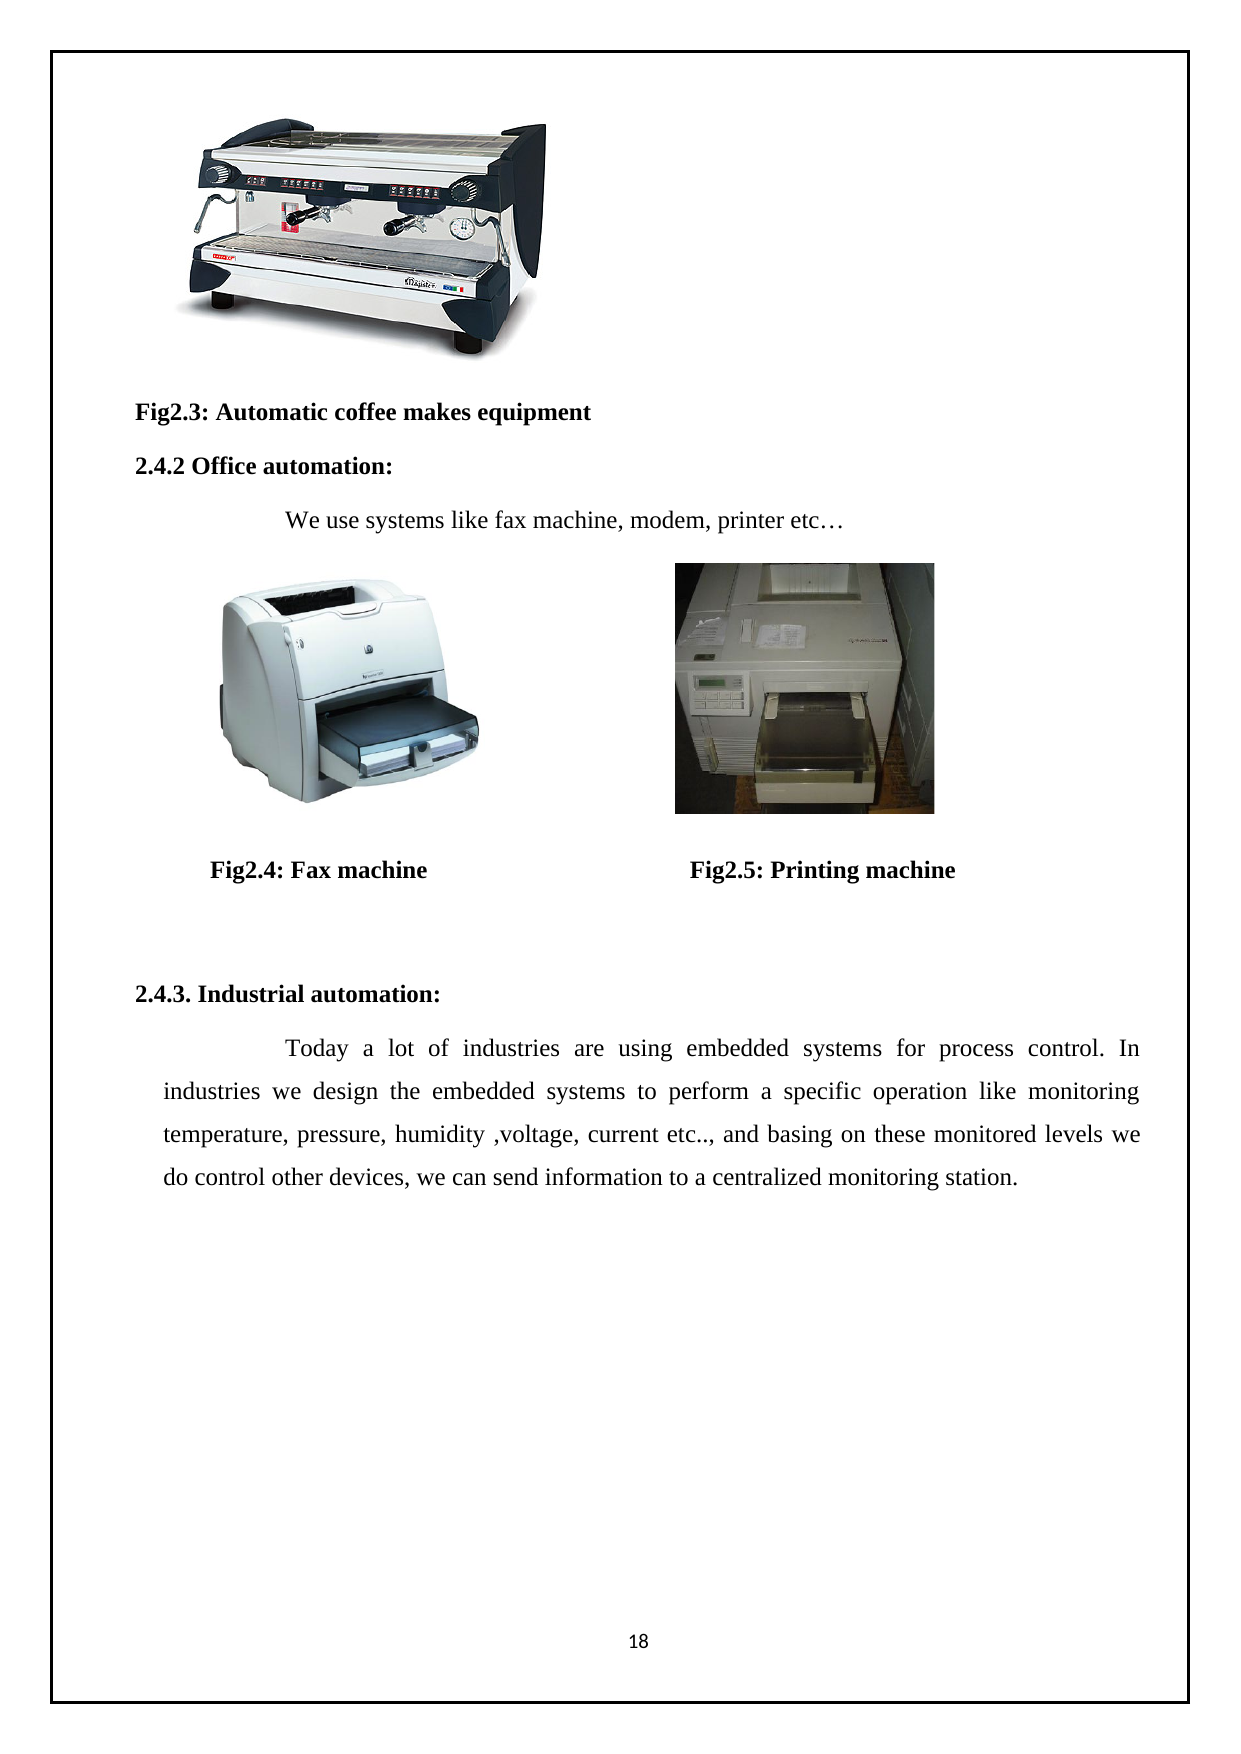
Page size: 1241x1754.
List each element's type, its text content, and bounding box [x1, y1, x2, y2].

text Fig2.3: Automatic coffee makes equipment [135, 397, 1141, 426]
picture [210, 570, 487, 814]
text We use systems like fax machine, modem, printer etc… [135, 505, 1141, 534]
text Today a lot of industries are using embedded systems for process control. In industries we design the embedded systems to perform a specific operation like monitoring temperature, pressure, humidity ,voltage, current etc.., and basing on these monitored levels we do control other devices, we can send information to a centralized monitoring station. [163, 1033, 1141, 1191]
text 2.4.2 Office automation: [135, 451, 1141, 480]
text Fig2.4: Fax machine Fig2.5: Printing machine [210, 856, 1141, 884]
picture [135, 98, 604, 373]
picture [675, 563, 935, 814]
text 2.4.3. Industrial automation: [135, 979, 1141, 1008]
